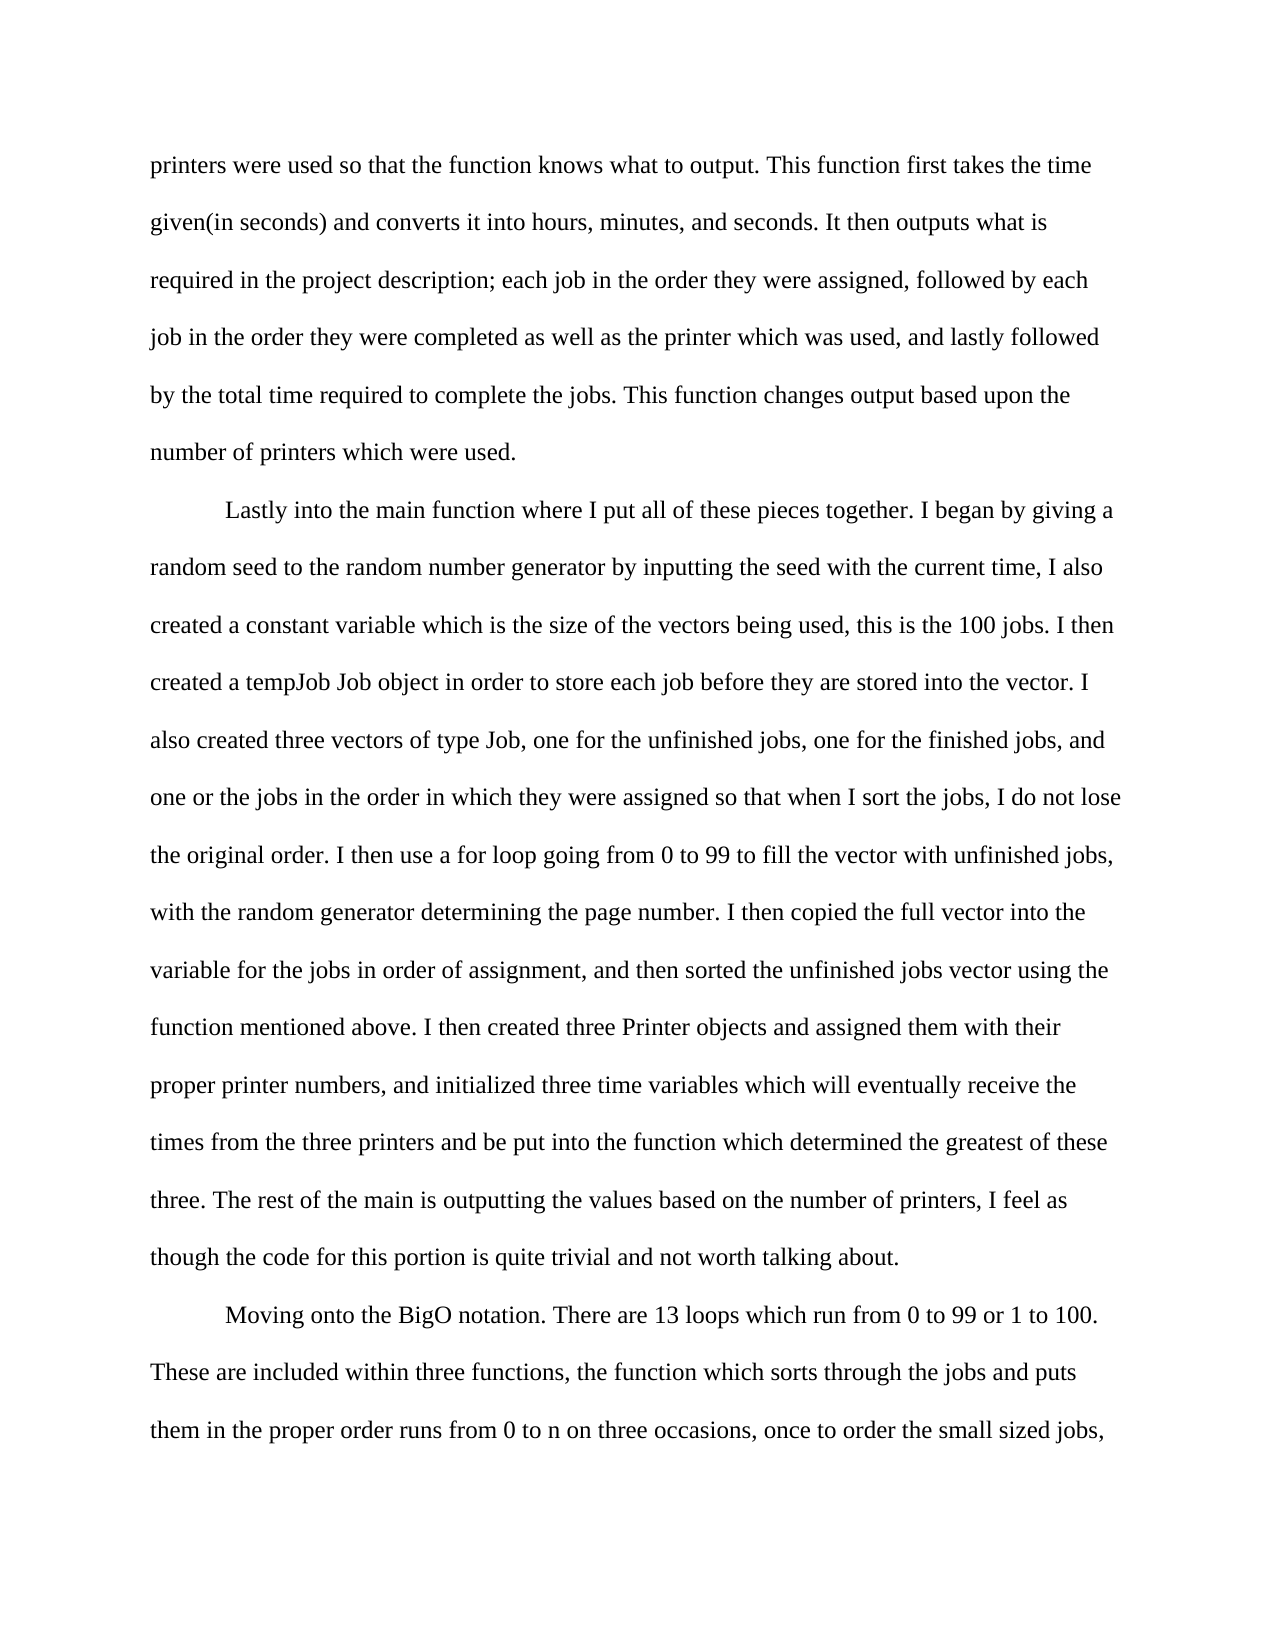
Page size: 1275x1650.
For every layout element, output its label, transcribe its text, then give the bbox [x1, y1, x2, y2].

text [150, 1300, 1125, 1444]
text Lastly into the main function where I put all of these pieces together. I began by giving a random seed to the random number generator by inputting the seed with the current time, I also created a constant variable which is the size of the vectors being used, this is the 100 jobs. I then created a tempJob Job object in order to store each job before they are stored into the vector. I also created three vectors of type Job, one for the unfinished jobs, one for the finished jobs, and one or the jobs in the order in which they were assigned so that when I sort the jobs, I do not lose the original order. I then use a for loop going from 0 to 99 to fill the vector with unfinished jobs, with the random generator determining the page number. I then copied the full vector into the variable for the jobs in order of assignment, and then sorted the unfinished jobs vector using the function mentioned above. I then created three Printer objects and assigned them with their proper printer numbers, and initialized three time variables which will eventually receive the times from the three printers and be put into the function which determined the greatest of these three. The rest of the main is outputting the values based on the number of printers, I feel as though the code for this portion is quite trivial and not worth talking about. [150, 495, 1125, 1271]
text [150, 150, 1125, 466]
